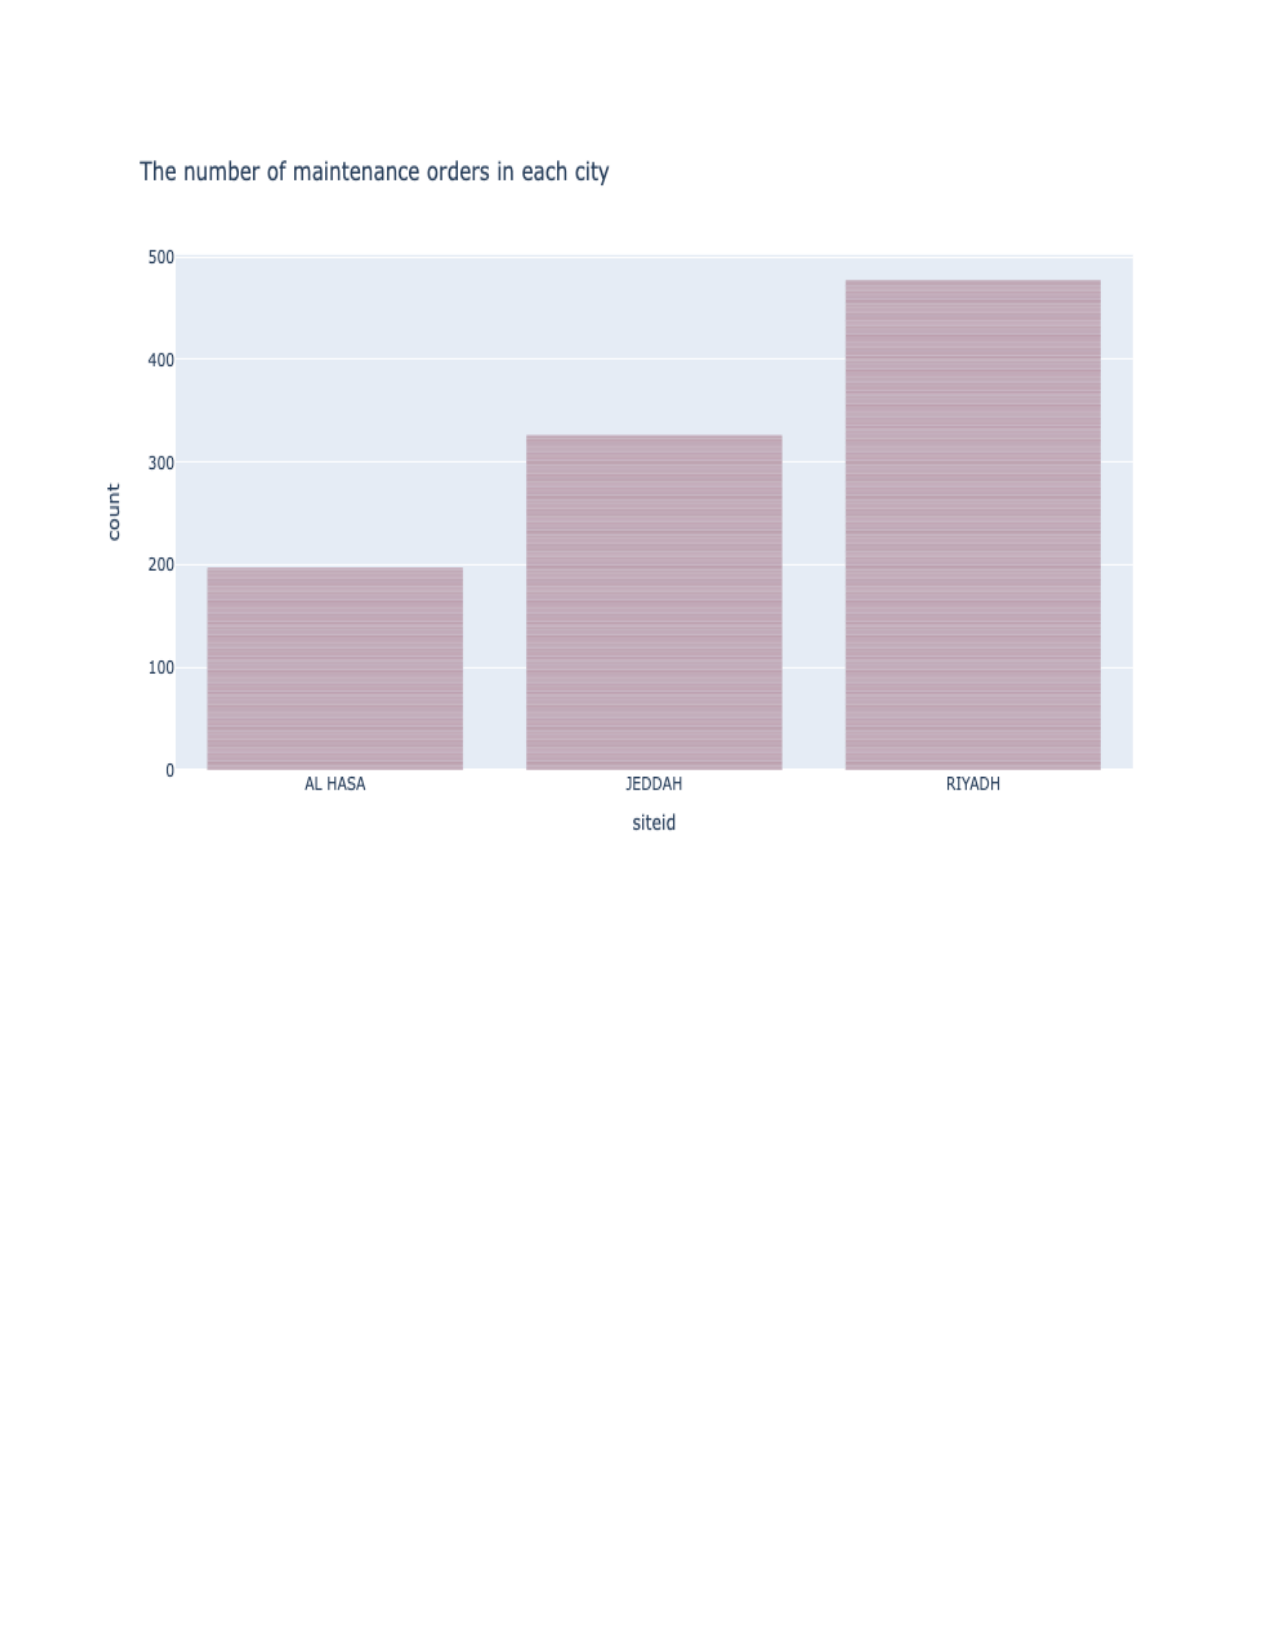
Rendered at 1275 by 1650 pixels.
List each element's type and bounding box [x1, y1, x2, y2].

picture [56, 150, 1235, 890]
